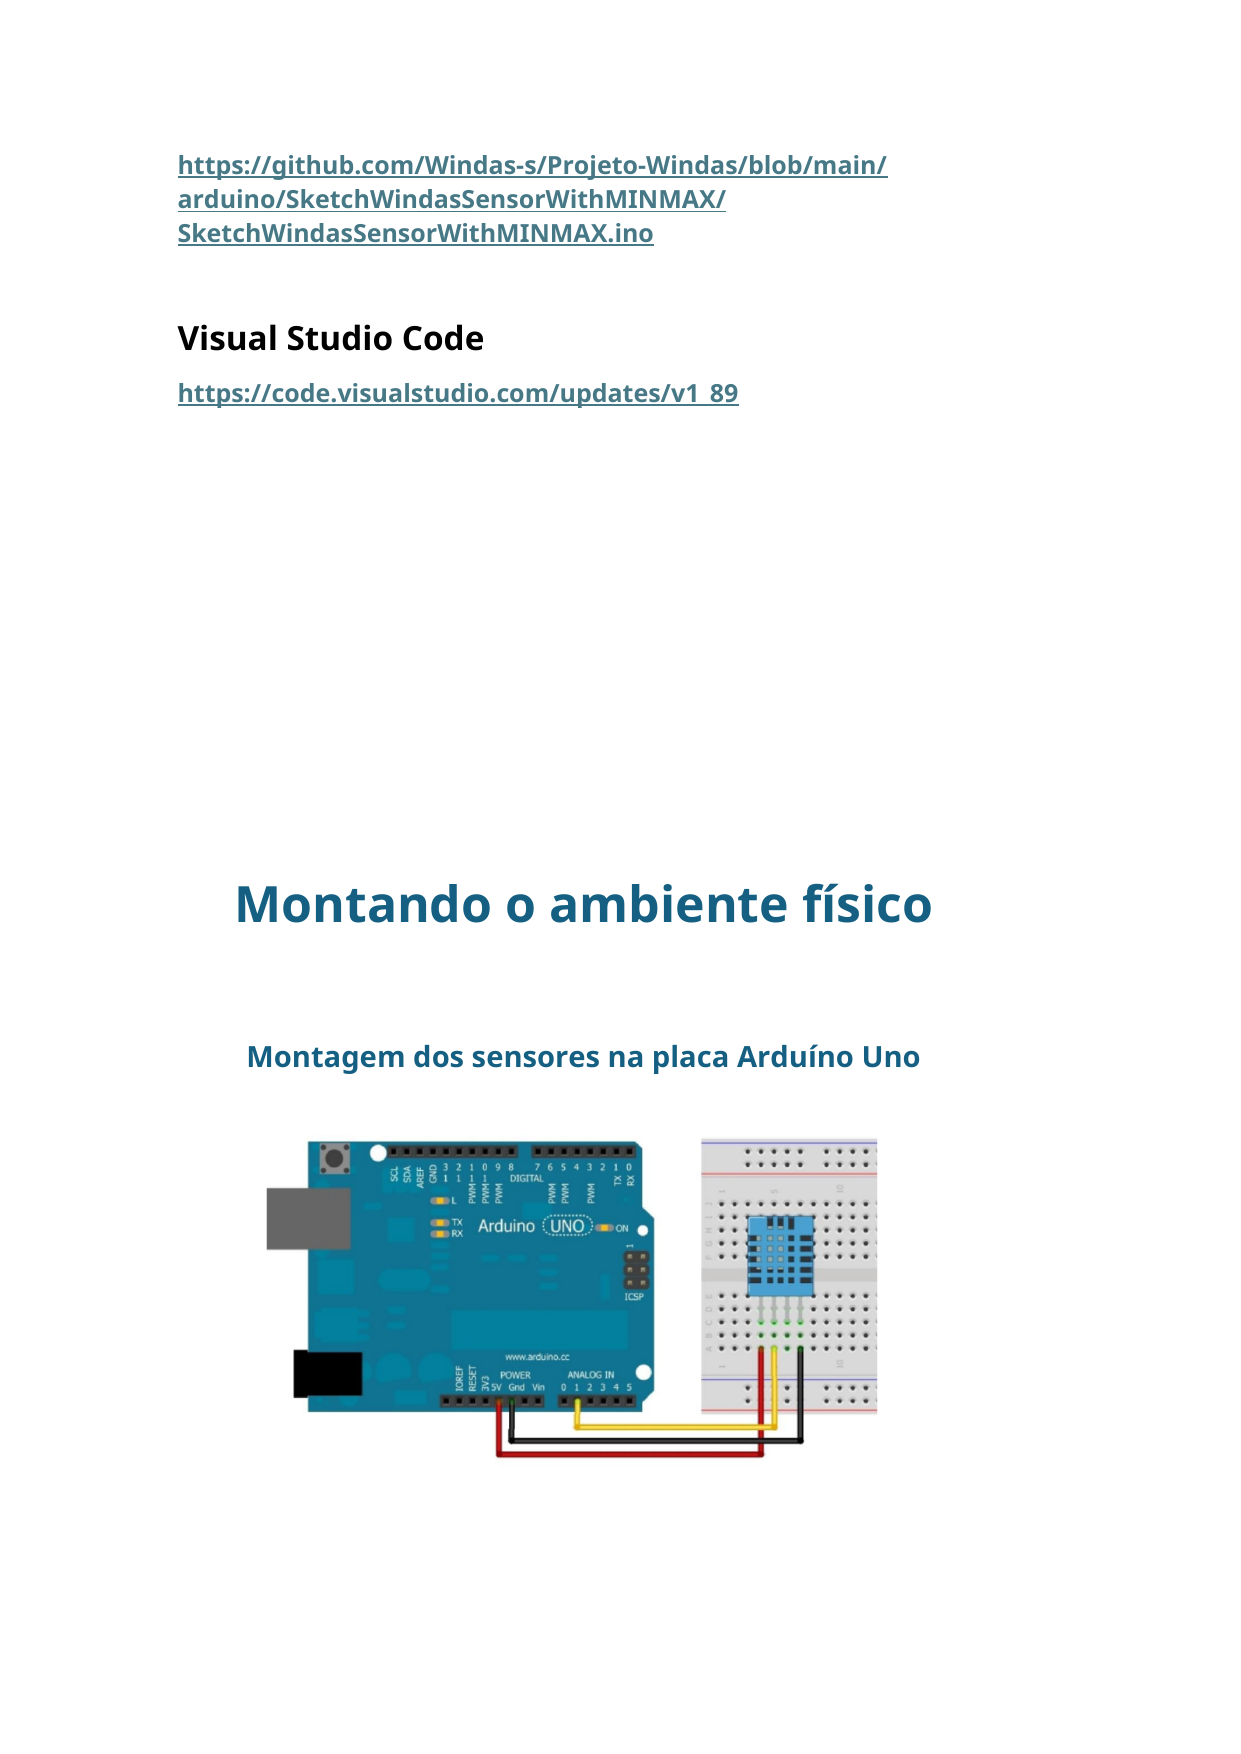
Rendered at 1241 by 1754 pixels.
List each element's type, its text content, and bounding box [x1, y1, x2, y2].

text Visual Studio Code [177, 314, 990, 360]
text Montando o ambiente físico [177, 869, 990, 937]
text https://github.com/Windas-s/Projeto-Windas/blob/main/arduino/SketchWindasSensorWithMINMAX/SketchWindasSensorWithMINMAX.ino [177, 148, 990, 250]
text https://code.visualstudio.com/updates/v1_89 [177, 375, 990, 409]
picture [205, 1116, 978, 1496]
text Montagem dos sensores na placa Arduíno Uno [177, 1036, 990, 1076]
